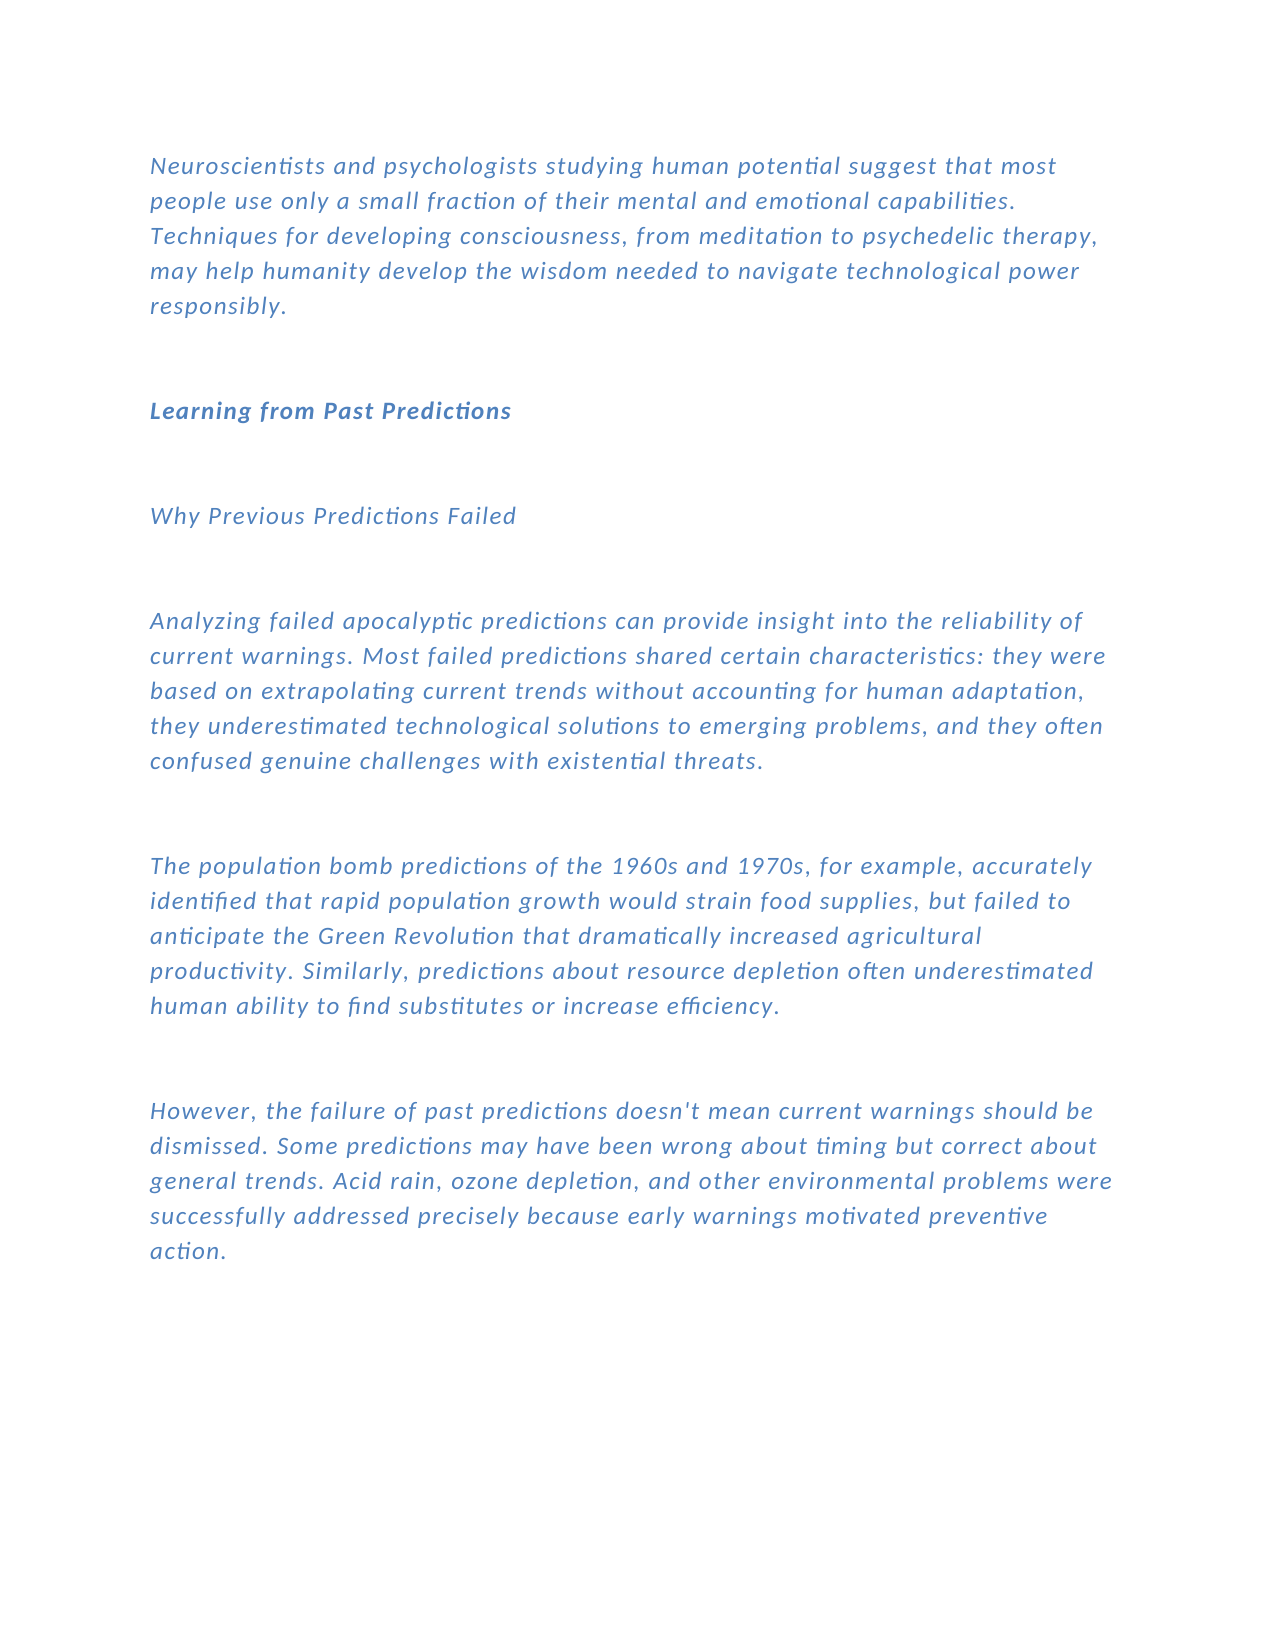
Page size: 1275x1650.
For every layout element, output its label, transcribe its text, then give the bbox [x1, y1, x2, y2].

subtitle Neuroscientists and psychologists studying human potential suggest that most people use only a small fraction of their mental and emotional capabilities. Techniques for developing consciousness, from meditation to psychedelic therapy, may help humanity develop the wisdom needed to navigate technological power responsibly. Learning from Past Predictions Why Previous Predictions Failed Analyzing failed apocalyptic predictions can provide insight into the reliability of current warnings. Most failed predictions shared certain characteristics: they were based on extrapolating current trends without accounting for human adaptation, they underestimated technological solutions to emerging problems, and they often confused genuine challenges with existential threats. The population bomb predictions of the 1960s and 1970s, for example, accurately identified that rapid population growth would strain food supplies, but failed to anticipate the Green Revolution that dramatically increased agricultural productivity. Similarly, predictions about resource depletion often underestimated human ability to find substitutes or increase efficiency. However, the failure of past predictions doesn't mean current warnings should be dismissed. Some predictions may have been wrong about timing but correct about general trends. Acid rain, ozone depletion, and other environmental problems were successfully addressed precisely because early warnings motivated preventive action. [150, 150, 1125, 1371]
